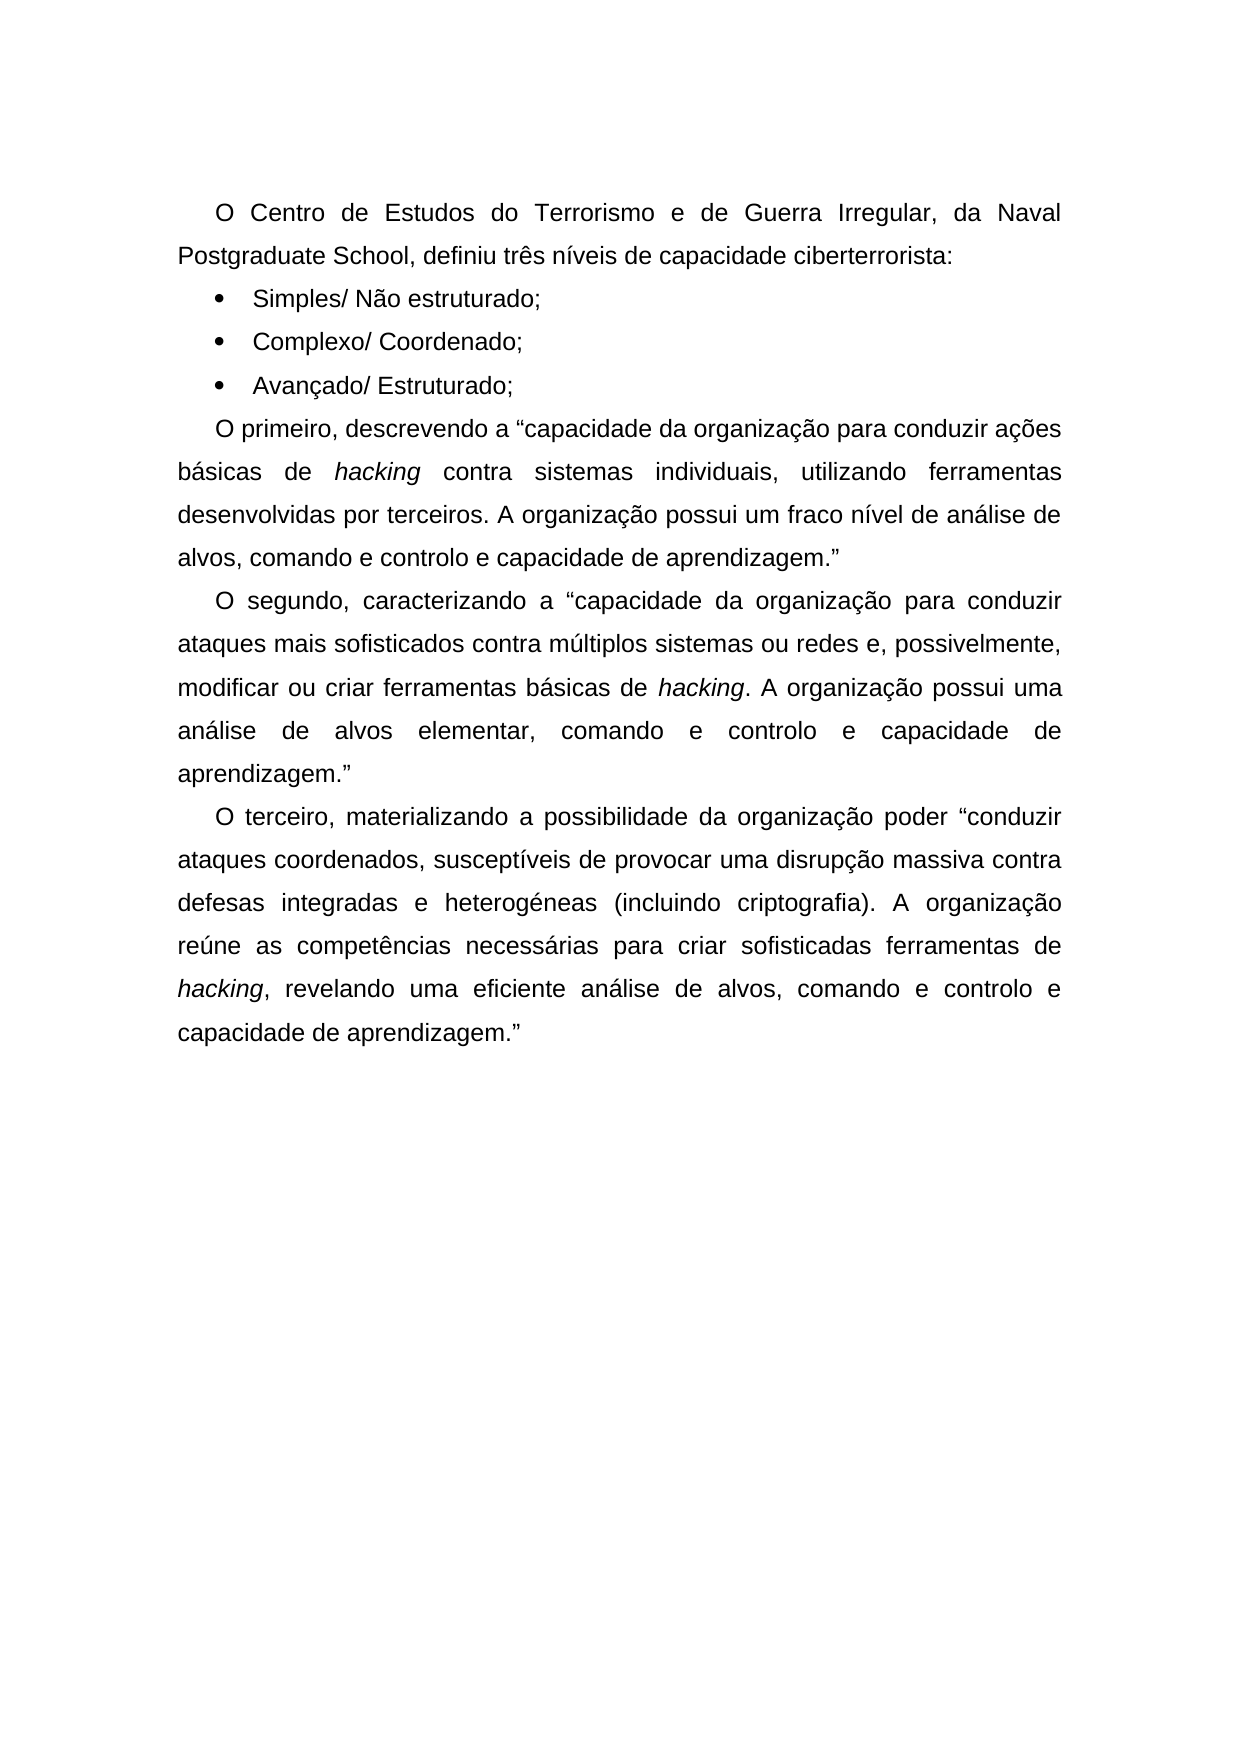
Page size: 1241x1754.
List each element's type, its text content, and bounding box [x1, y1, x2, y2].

list Avançado/ Estruturado; [215, 371, 1063, 399]
list Complexo/ Coordenado; [215, 327, 1063, 356]
list Simples/ Não estruturado; [215, 284, 1063, 313]
text O terceiro, materializando a possibilidade da organização poder “conduzir ataques coordenados, susceptíveis de provocar uma disrupção massiva contra defesas integradas e heterogéneas (incluindo criptografia). A organização reúne as competências necessárias para criar sofisticadas ferramentas de hacking, revelando uma eficiente análise de alvos, comando e controlo e capacidade de aprendizagem.” [177, 802, 1063, 1046]
text O Centro de Estudos do Terrorismo e de Guerra Irregular, da Naval Postgraduate School, definiu três níveis de capacidade ciberterrorista: [177, 198, 1063, 270]
text O primeiro, descrevendo a “capacidade da organização para conduzir ações básicas de hacking contra sistemas individuais, utilizando ferramentas desenvolvidas por terceiros. A organização possui um fraco nível de análise de alvos, comando e controlo e capacidade de aprendizagem.” [177, 414, 1063, 572]
text O segundo, caracterizando a “capacidade da organização para conduzir ataques mais sofisticados contra múltiplos sistemas ou redes e, possivelmente, modificar ou criar ferramentas básicas de hacking. A organização possui uma análise de alvos elementar, comando e controlo e capacidade de aprendizagem.” [177, 586, 1063, 788]
